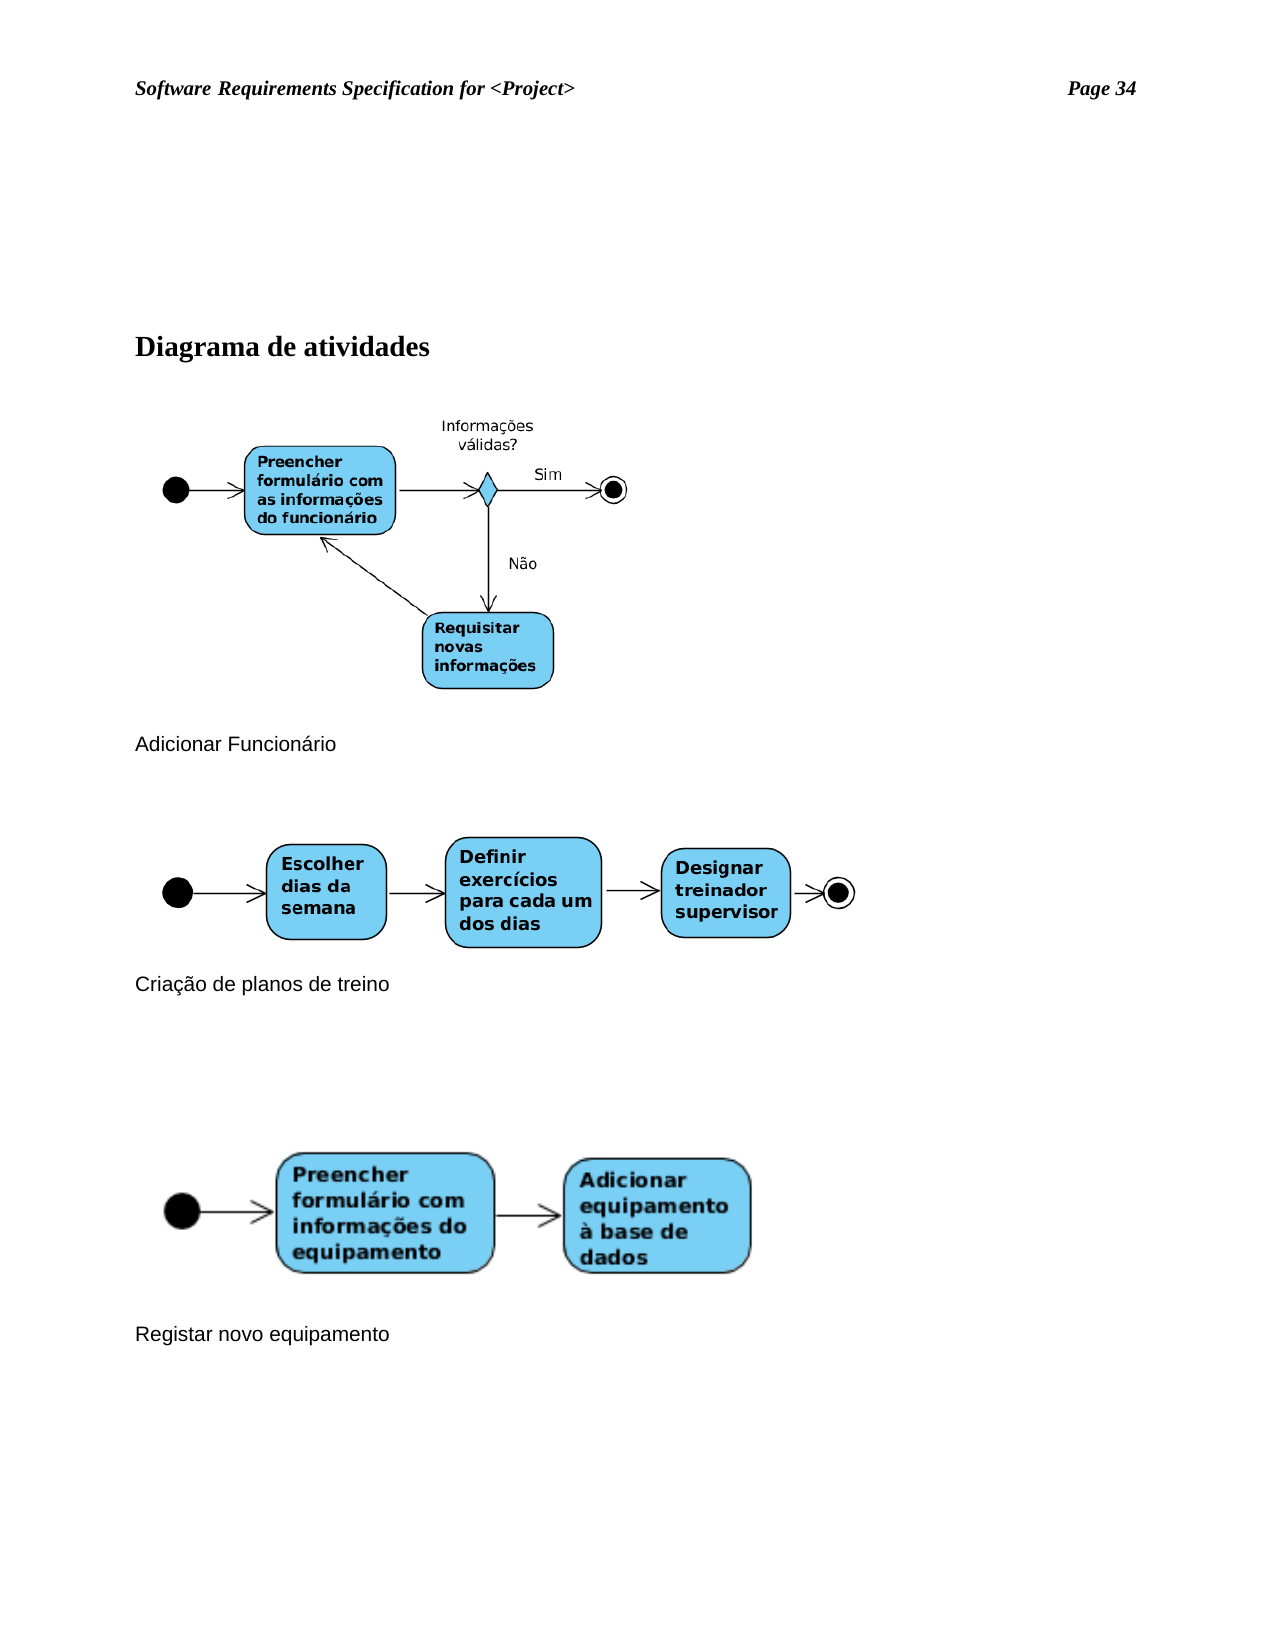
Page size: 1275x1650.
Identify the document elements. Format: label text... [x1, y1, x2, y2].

picture [135, 806, 881, 973]
picture [135, 388, 659, 707]
text Adicionar Funcionário [135, 731, 1140, 756]
text Criação de planos de treino [135, 972, 1140, 996]
text Diagrama de atividades [135, 329, 1140, 363]
picture [135, 1115, 795, 1322]
text Registar novo equipamento [135, 1321, 1140, 1345]
